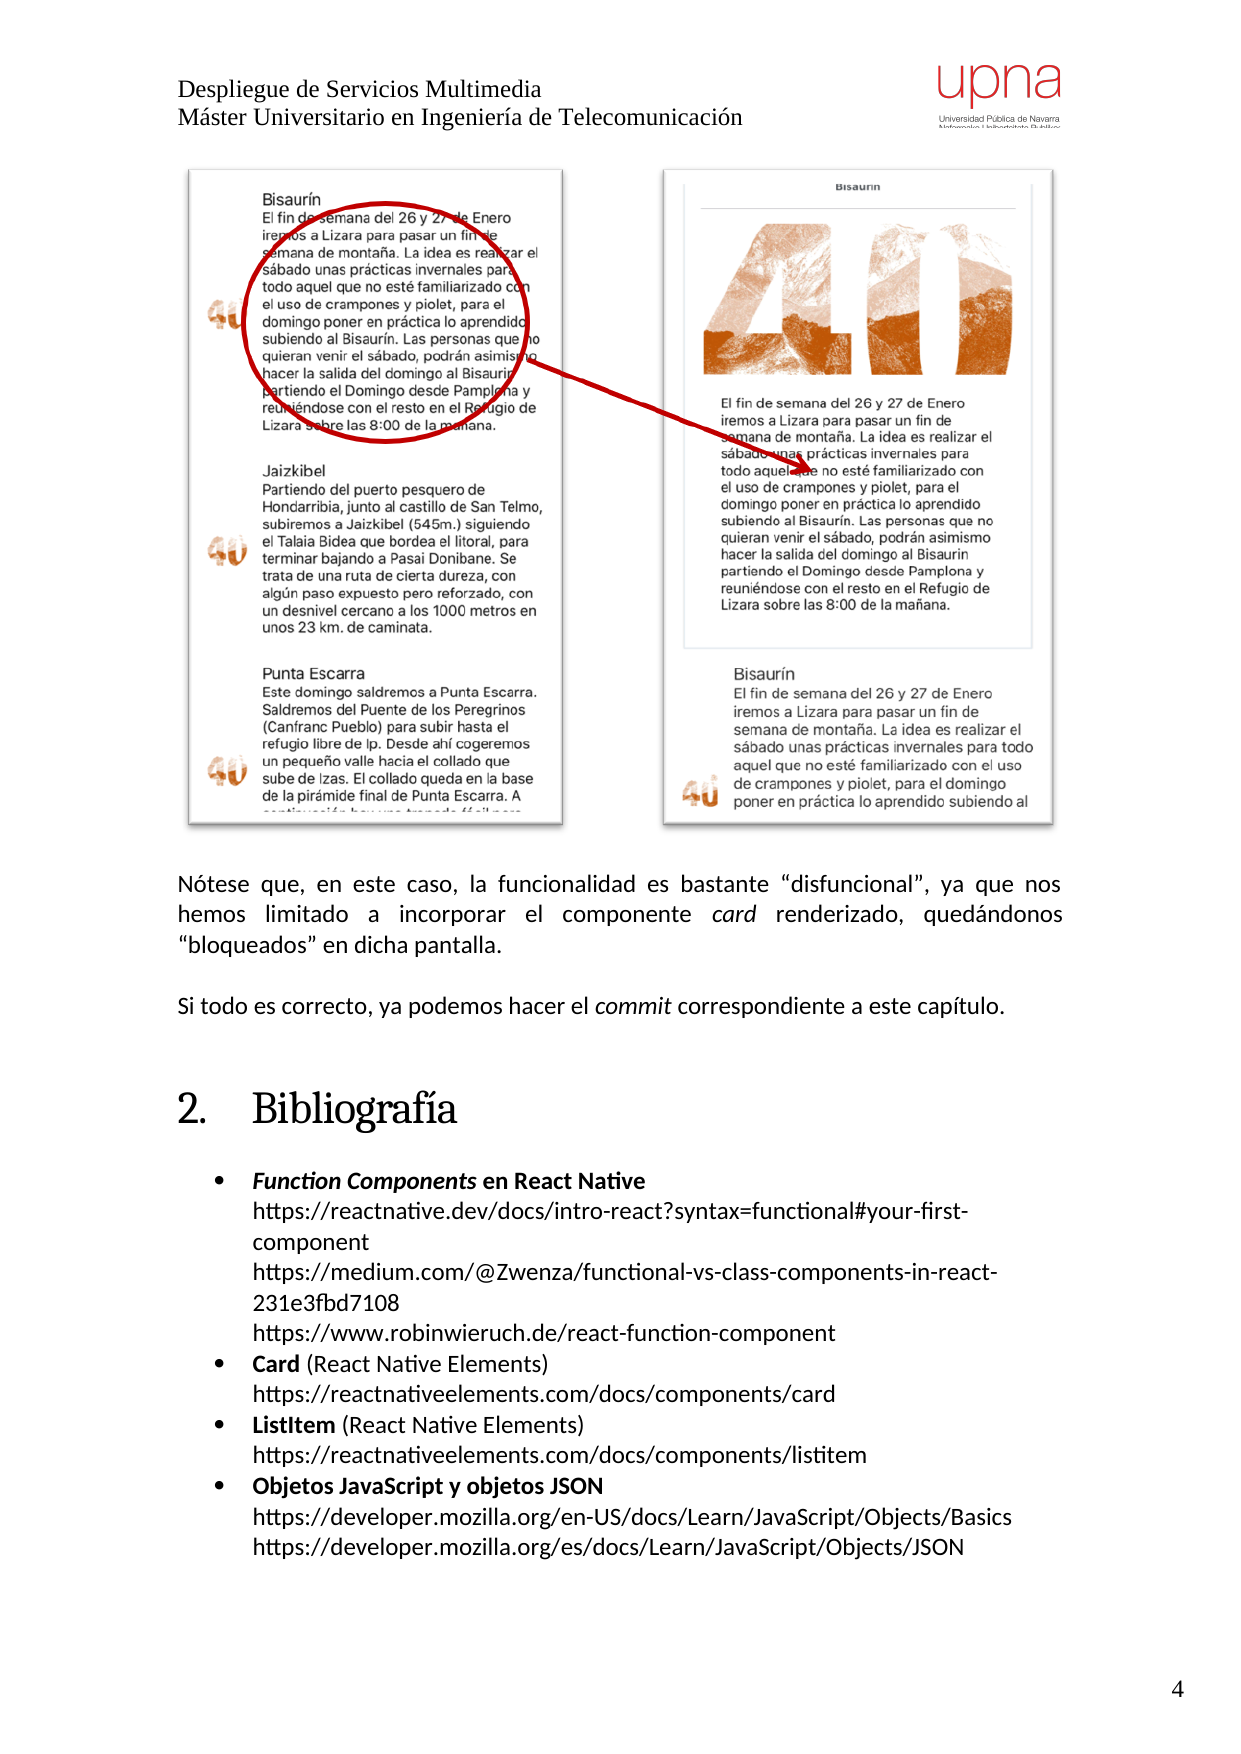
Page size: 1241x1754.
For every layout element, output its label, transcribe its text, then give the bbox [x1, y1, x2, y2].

list Function Components en React Native https://reactnative.dev/docs/intro-react?syntax=functional#your-first-component https://medium.com/@Zwenza/functional-vs-class-components-in-react-231e3fbd7108 https://www.robinwieruch.de/react-function-component [215, 1165, 1063, 1348]
list ListItem (React Native Elements) https://reactnativeelements.com/docs/components/listitem [215, 1409, 1063, 1470]
text Si todo es correcto, ya podemos hacer el commit correspondiente a este capítulo. [177, 990, 1063, 1021]
title Bibliografía [177, 1082, 1063, 1134]
text Nótese que, en este caso, la funcionalidad es bastante “disfuncional”, ya que nos hemos limitado a incorporar el componente card renderizado, quedándonos “bloqueados” en dicha pantalla. [177, 868, 1063, 960]
picture [938, 65, 1061, 128]
list Objetos JavaScript y objetos JSON https://developer.mozilla.org/en-US/docs/Learn/JavaScript/Objects/Basics https://developer.mozilla.org/es/docs/Learn/JavaScript/Objects/JSON [215, 1470, 1063, 1562]
picture [177, 161, 1063, 838]
list Card (React Native Elements) https://reactnativeelements.com/docs/components/card [215, 1348, 1063, 1409]
